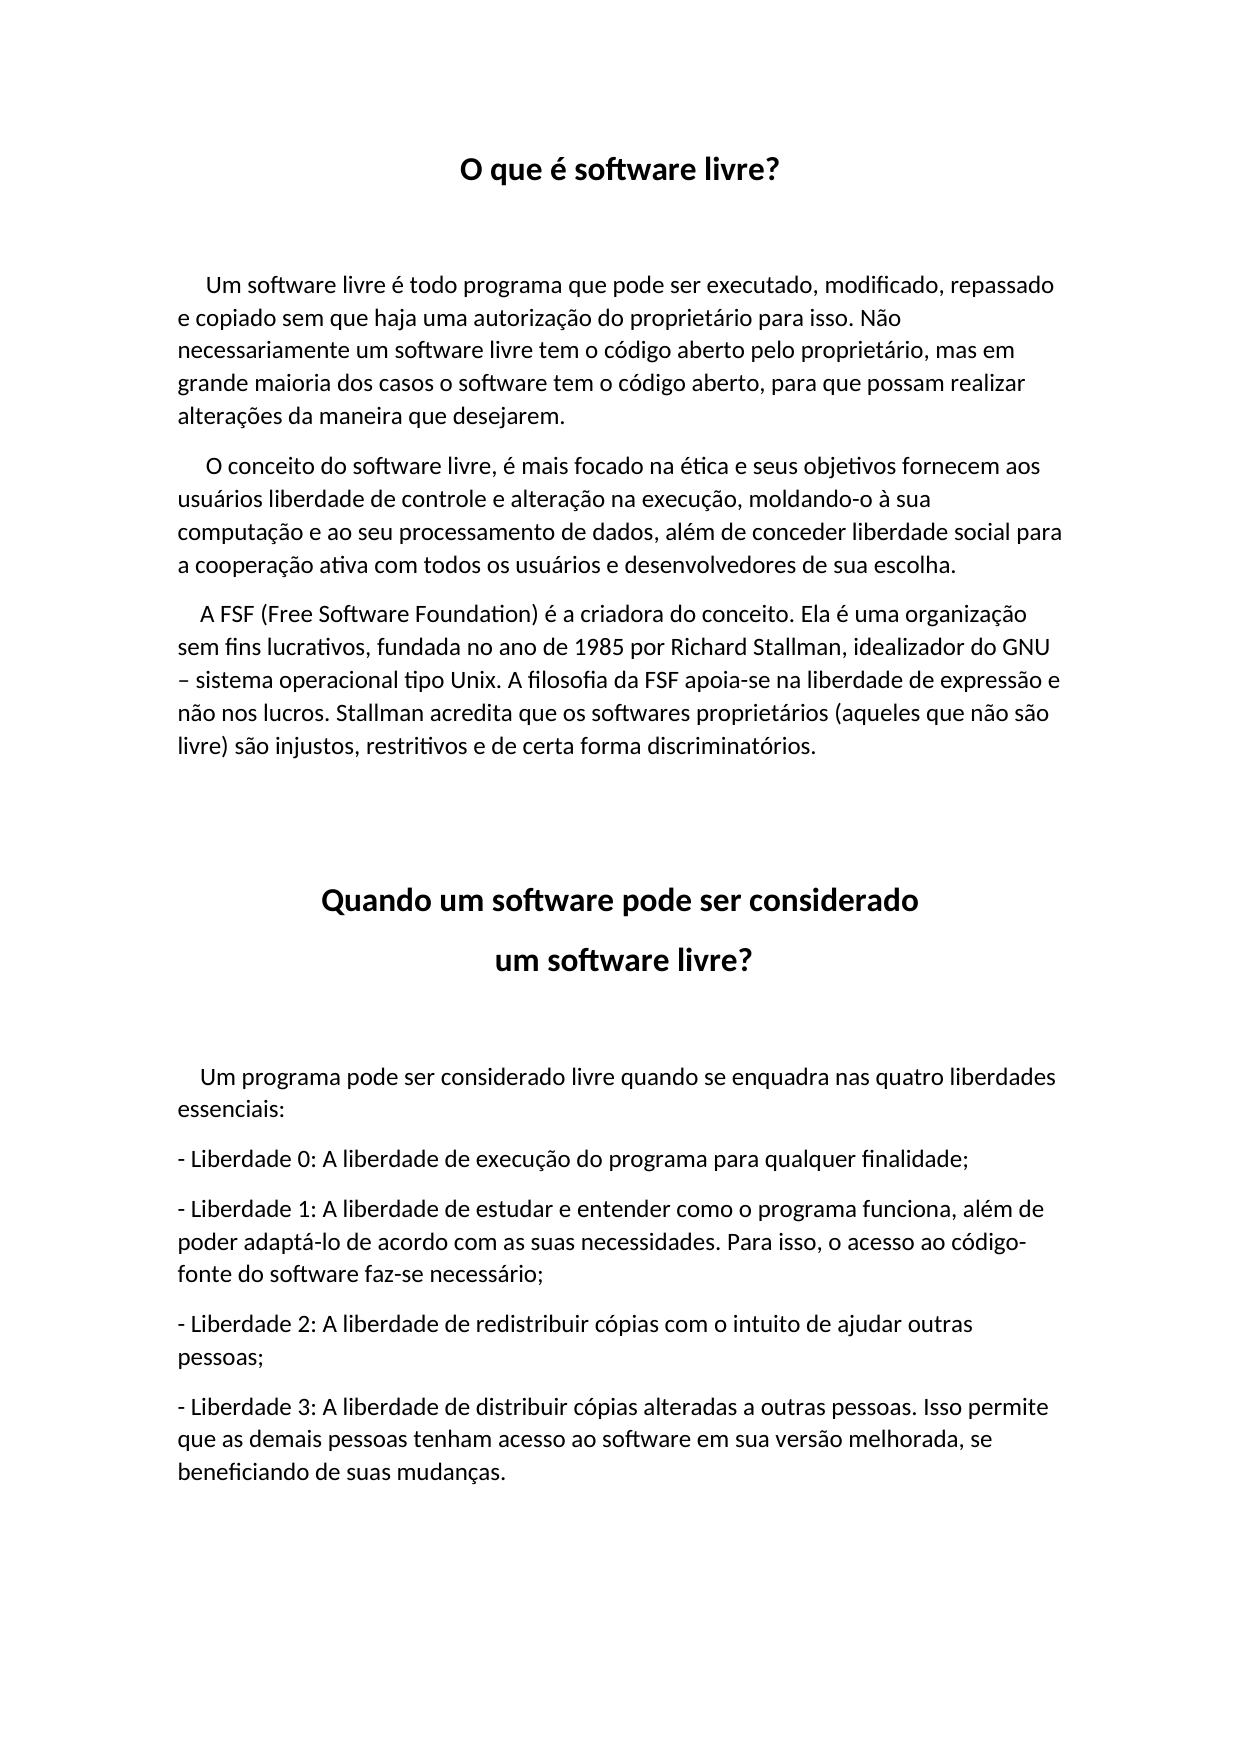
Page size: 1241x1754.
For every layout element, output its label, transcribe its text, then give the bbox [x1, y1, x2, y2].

text um software livre? [177, 939, 1063, 980]
text - Liberdade 3: A liberdade de distribuir cópias alteradas a outras pessoas. Isso permite que as demais pessoas tenham acesso ao software em sua versão melhorada, se beneficiando de suas mudanças. [177, 1391, 1063, 1487]
text Um software livre é todo programa que pode ser executado, modificado, repassado e copiado sem que haja uma autorização do proprietário para isso. Não necessariamente um software livre tem o código aberto pelo proprietário, mas em grande maioria dos casos o software tem o código aberto, para que possam realizar alterações da maneira que desejarem. [177, 269, 1063, 431]
text A FSF (Free Software Foundation) é a criadora do conceito. Ela é uma organização sem fins lucrativos, fundada no ano de 1985 por Richard Stallman, idealizador do GNU – sistema operacional tipo Unix. A filosofia da FSF apoia-se na liberdade de expressão e não nos lucros. Stallman acredita que os softwares proprietários (aqueles que não são livre) são injustos, restritivos e de certa forma discriminatórios. [177, 598, 1063, 761]
text Um programa pode ser considerado livre quando se enquadra nas quatro liberdades essenciais: [177, 1061, 1063, 1124]
text - Liberdade 1: A liberdade de estudar e entender como o programa funciona, além de poder adaptá-lo de acordo com as suas necessidades. Para isso, o acesso ao código-fonte do software faz-se necessário; [177, 1193, 1063, 1289]
text O que é software livre? [177, 148, 1063, 188]
text - Liberdade 2: A liberdade de redistribuir cópias com o intuito de ajudar outras pessoas; [177, 1308, 1063, 1372]
text - Liberdade 0: A liberdade de execução do programa para qualquer finalidade; [177, 1143, 1063, 1174]
text Quando um software pode ser considerado [177, 879, 1063, 919]
text O conceito do software livre, é mais focado na ética e seus objetivos fornecem aos usuários liberdade de controle e alteração na execução, moldando-o à sua computação e ao seu processamento de dados, além de conceder liberdade social para a cooperação ativa com todos os usuários e desenvolvedores de sua escolha. [177, 450, 1063, 579]
